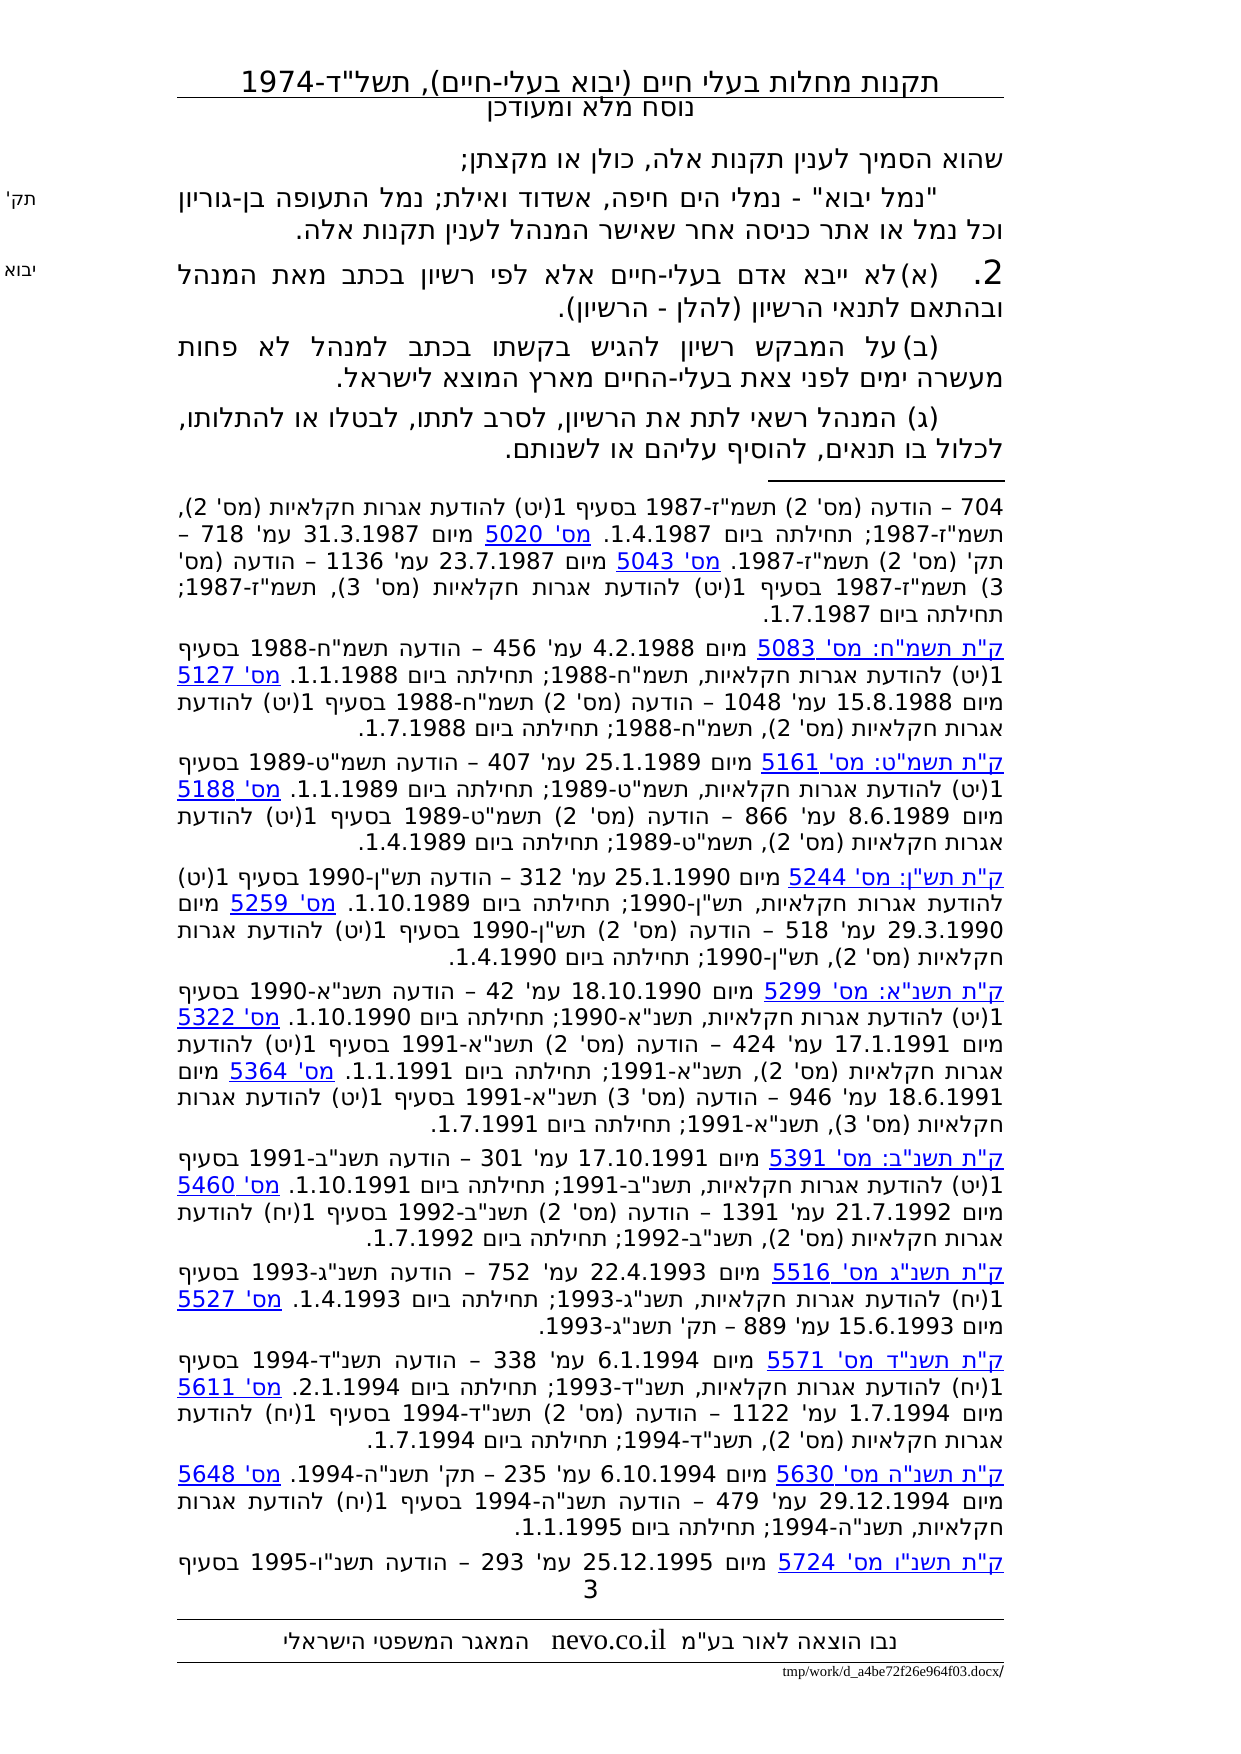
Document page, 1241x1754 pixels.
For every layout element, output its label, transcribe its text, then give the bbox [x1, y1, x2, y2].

text (ג) המנהל רשאי לתת את הרשיון, לסרב לתתו, לבטלו או להתלותו, לכלול בו תנאים, להוסיף עליהם או לשנותם. [177, 402, 1004, 465]
text (ב) על המבקש רשיון להגיש בקשתו בכתב למנהל לא פחות מעשרה ימים לפני צאת בעלי-החיים מארץ המוצא לישראל. [177, 331, 1004, 394]
text 2. (א) לא ייבא אדם בעלי-חיים אלא לפי רשיון בכתב מאת המנהל ובהתאם לתנאי הרשיון (להלן - הרשיון). [177, 253, 1004, 324]
text "נמל יבוא" - נמלי הים חיפה, אשדוד ואילת; נמל התעופה בן-גוריון וכל נמל או אתר כניסה אחר שאישר המנהל לענין תקנות אלה. [177, 183, 1004, 246]
text "המנהל" - מנהל השירותים הוטרינריים במשרד החקלאות או מי שהוא הסמיך לענין תקנות אלה, כולן או מקצתן; [177, 144, 1004, 175]
